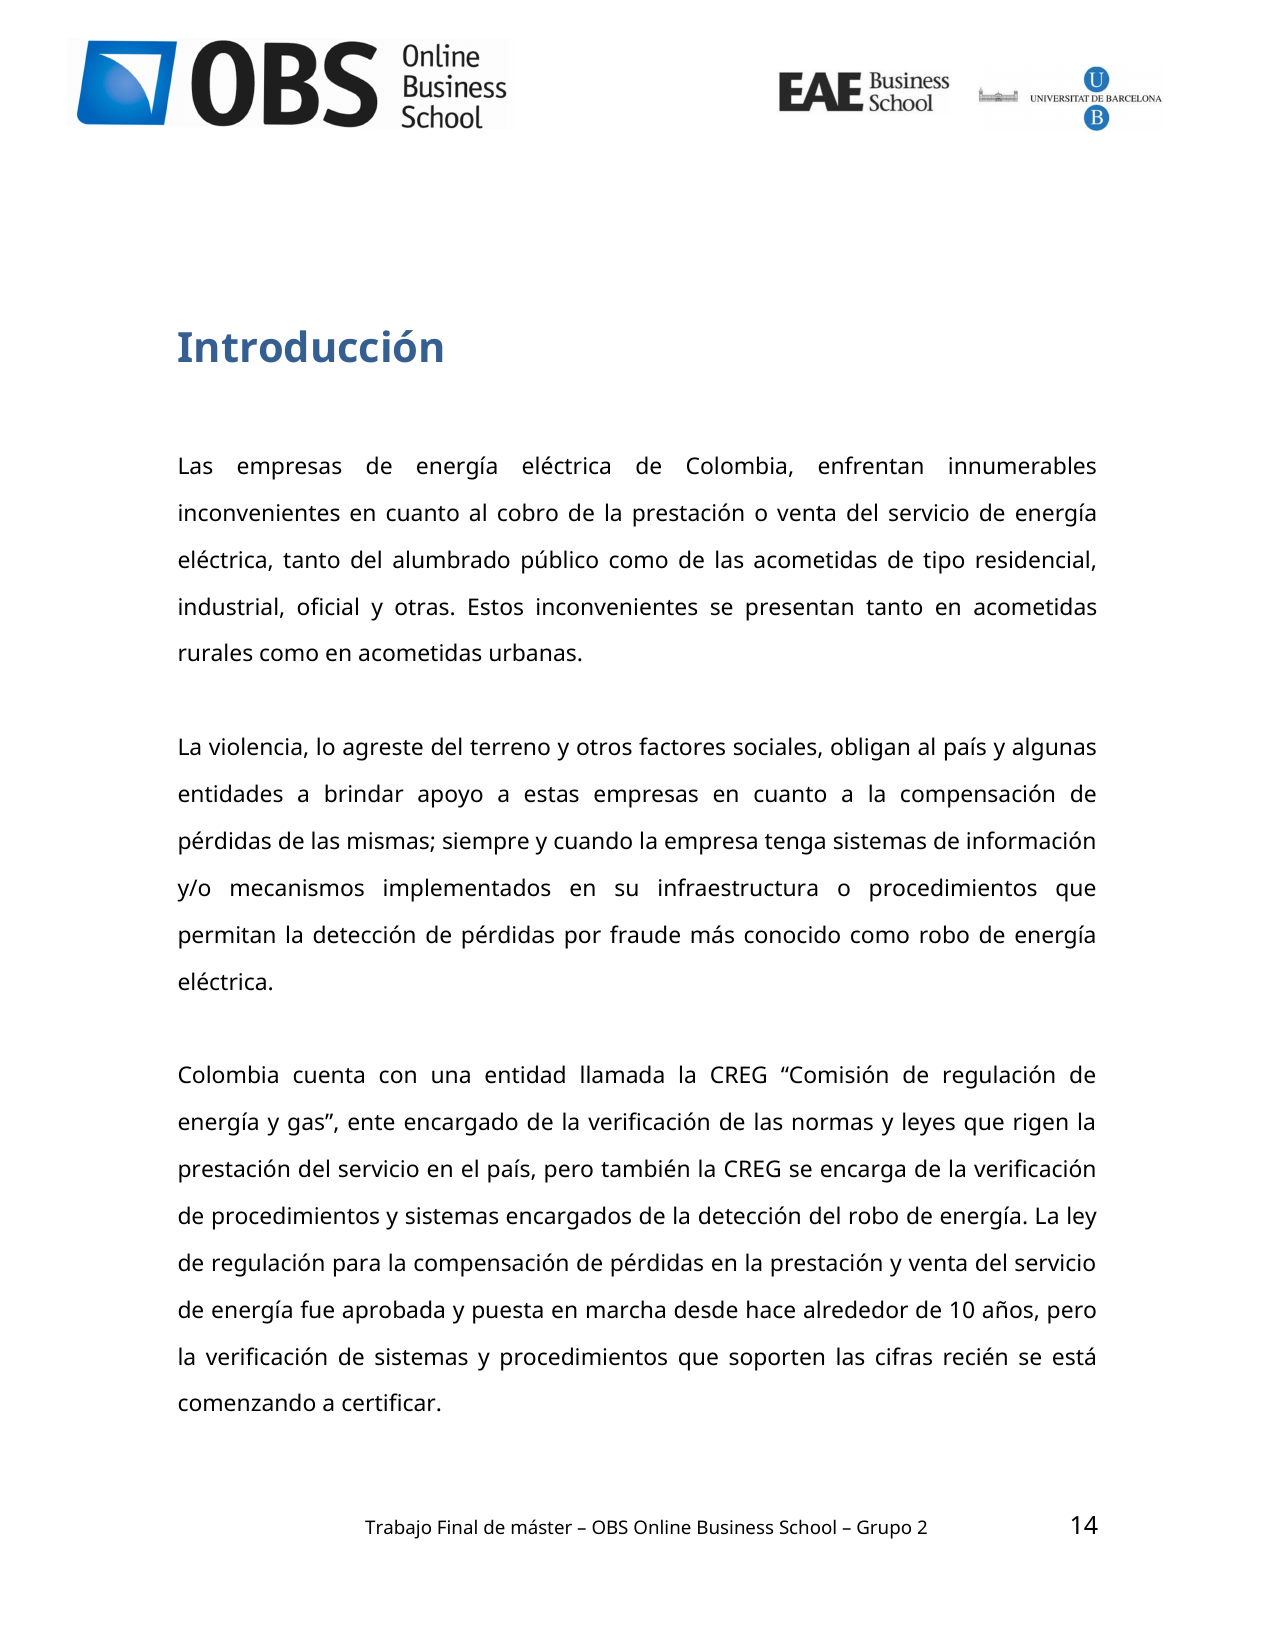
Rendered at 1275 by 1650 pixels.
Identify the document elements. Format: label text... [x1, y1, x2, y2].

picture [777, 69, 951, 115]
picture [977, 65, 1165, 133]
picture [64, 38, 515, 130]
text La violencia, lo agreste del terreno y otros factores sociales, obligan al país y algunas entidades a brindar apoyo a estas empresas en cuanto a la compensación de pérdidas de las mismas; siempre y cuando la empresa tenga sistemas de información y/o mecanismos implementados en su infraestructura o procedimientos que permitan la detección de pérdidas por fraude más conocido como robo de energía eléctrica. [177, 731, 1098, 997]
text Las empresas de energía eléctrica de Colombia, enfrentan innumerables inconvenientes en cuanto al cobro de la prestación o venta del servicio de energía eléctrica, tanto del alumbrado público como de las acometidas de tipo residencial, industrial, oficial y otras. Estos inconvenientes se presentan tanto en acometidas rurales como en acometidas urbanas. [177, 450, 1098, 668]
subtitle Introducción [177, 318, 1098, 374]
text Colombia cuenta con una entidad llamada la CREG “Comisión de regulación de energía y gas”, ente encargado de la verificación de las normas y leyes que rigen la prestación del servicio en el país, pero también la CREG se encarga de la verificación de procedimientos y sistemas encargados de la detección del robo de energía. La ley de regulación para la compensación de pérdidas en la prestación y venta del servicio de energía fue aprobada y puesta en marcha desde hace alrededor de 10 años, pero la verificación de sistemas y procedimientos que soporten las cifras recién se está comenzando a certificar. [177, 1059, 1098, 1418]
